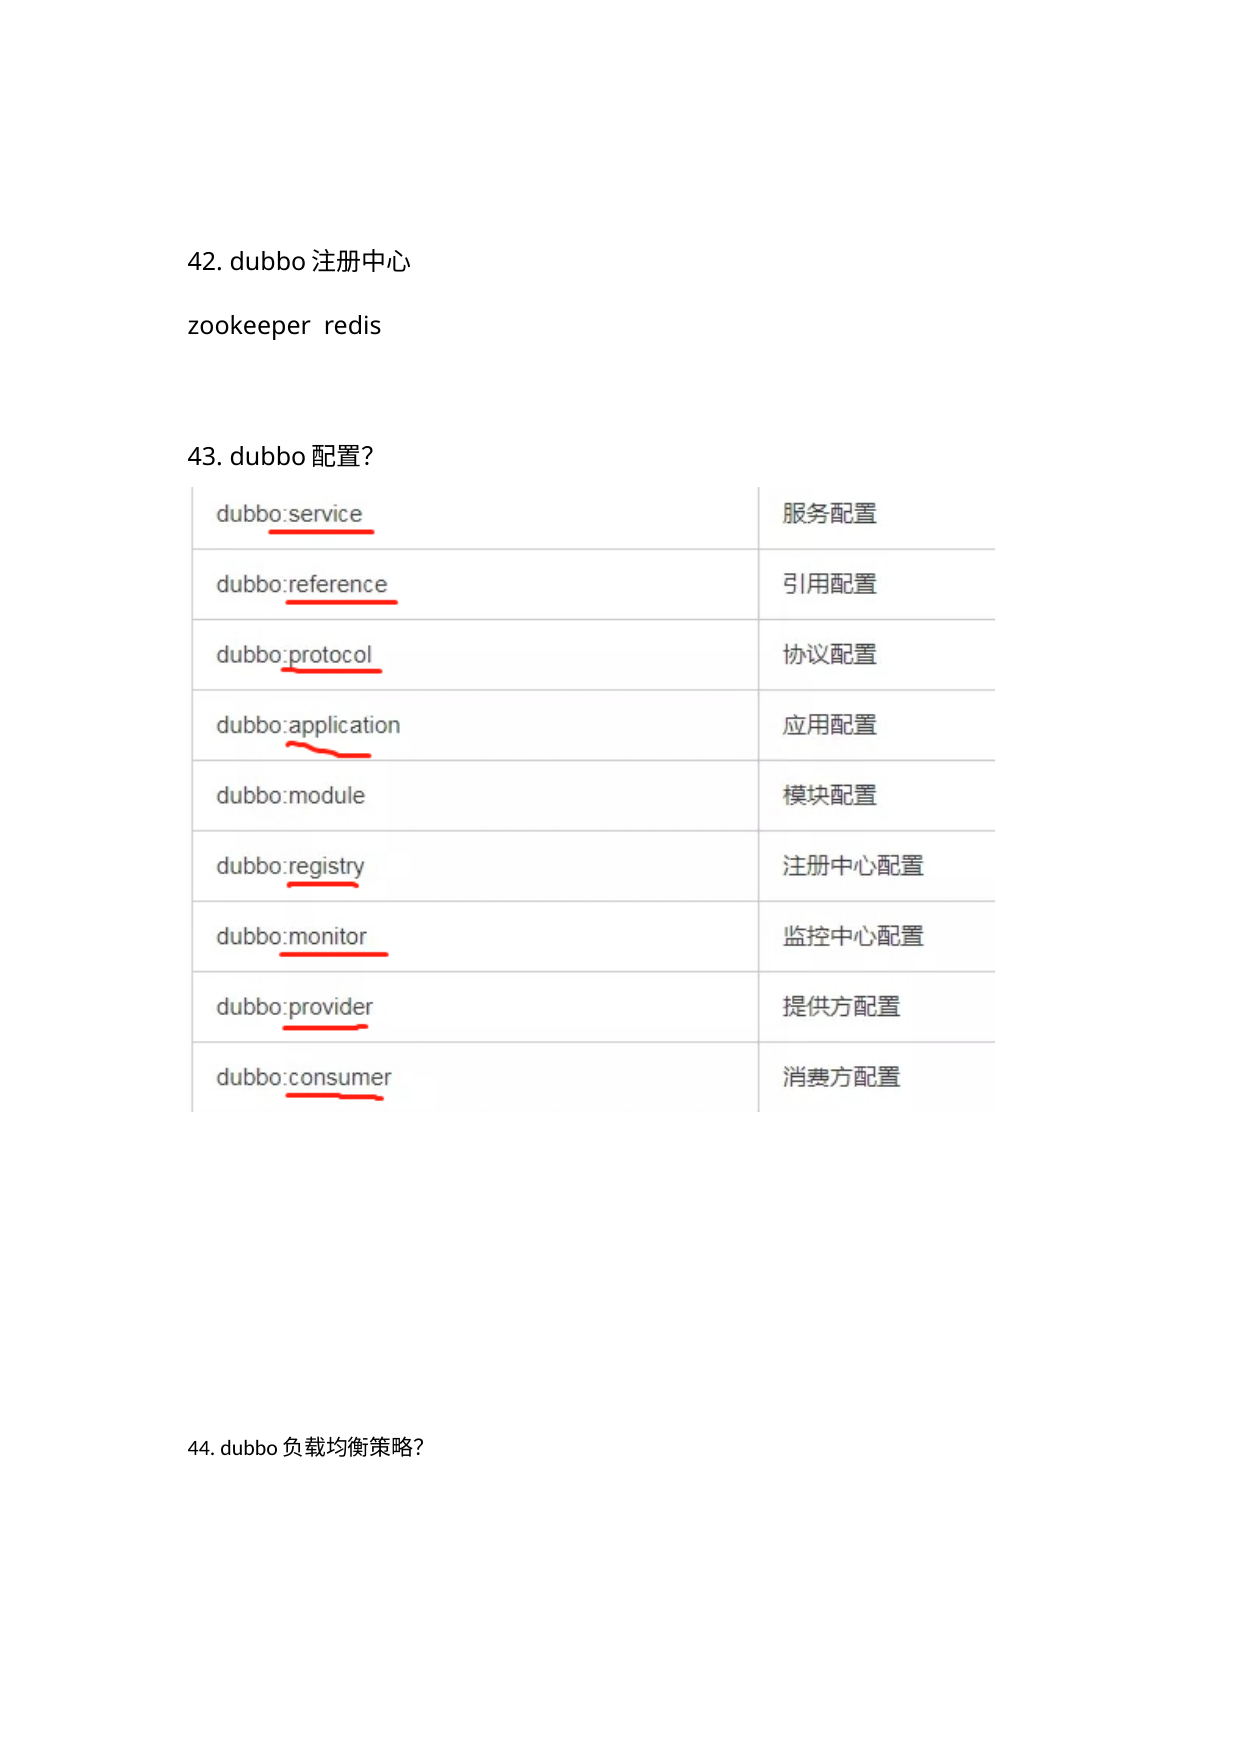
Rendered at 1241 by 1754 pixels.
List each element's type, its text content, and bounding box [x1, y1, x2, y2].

list dubbo负载均衡策略？ [187, 1429, 1053, 1462]
list zookeeper redis [187, 292, 1053, 357]
list dubbo注册中心 [187, 227, 1053, 292]
list dubbo配置？ [187, 422, 1053, 487]
picture [187, 487, 996, 1112]
